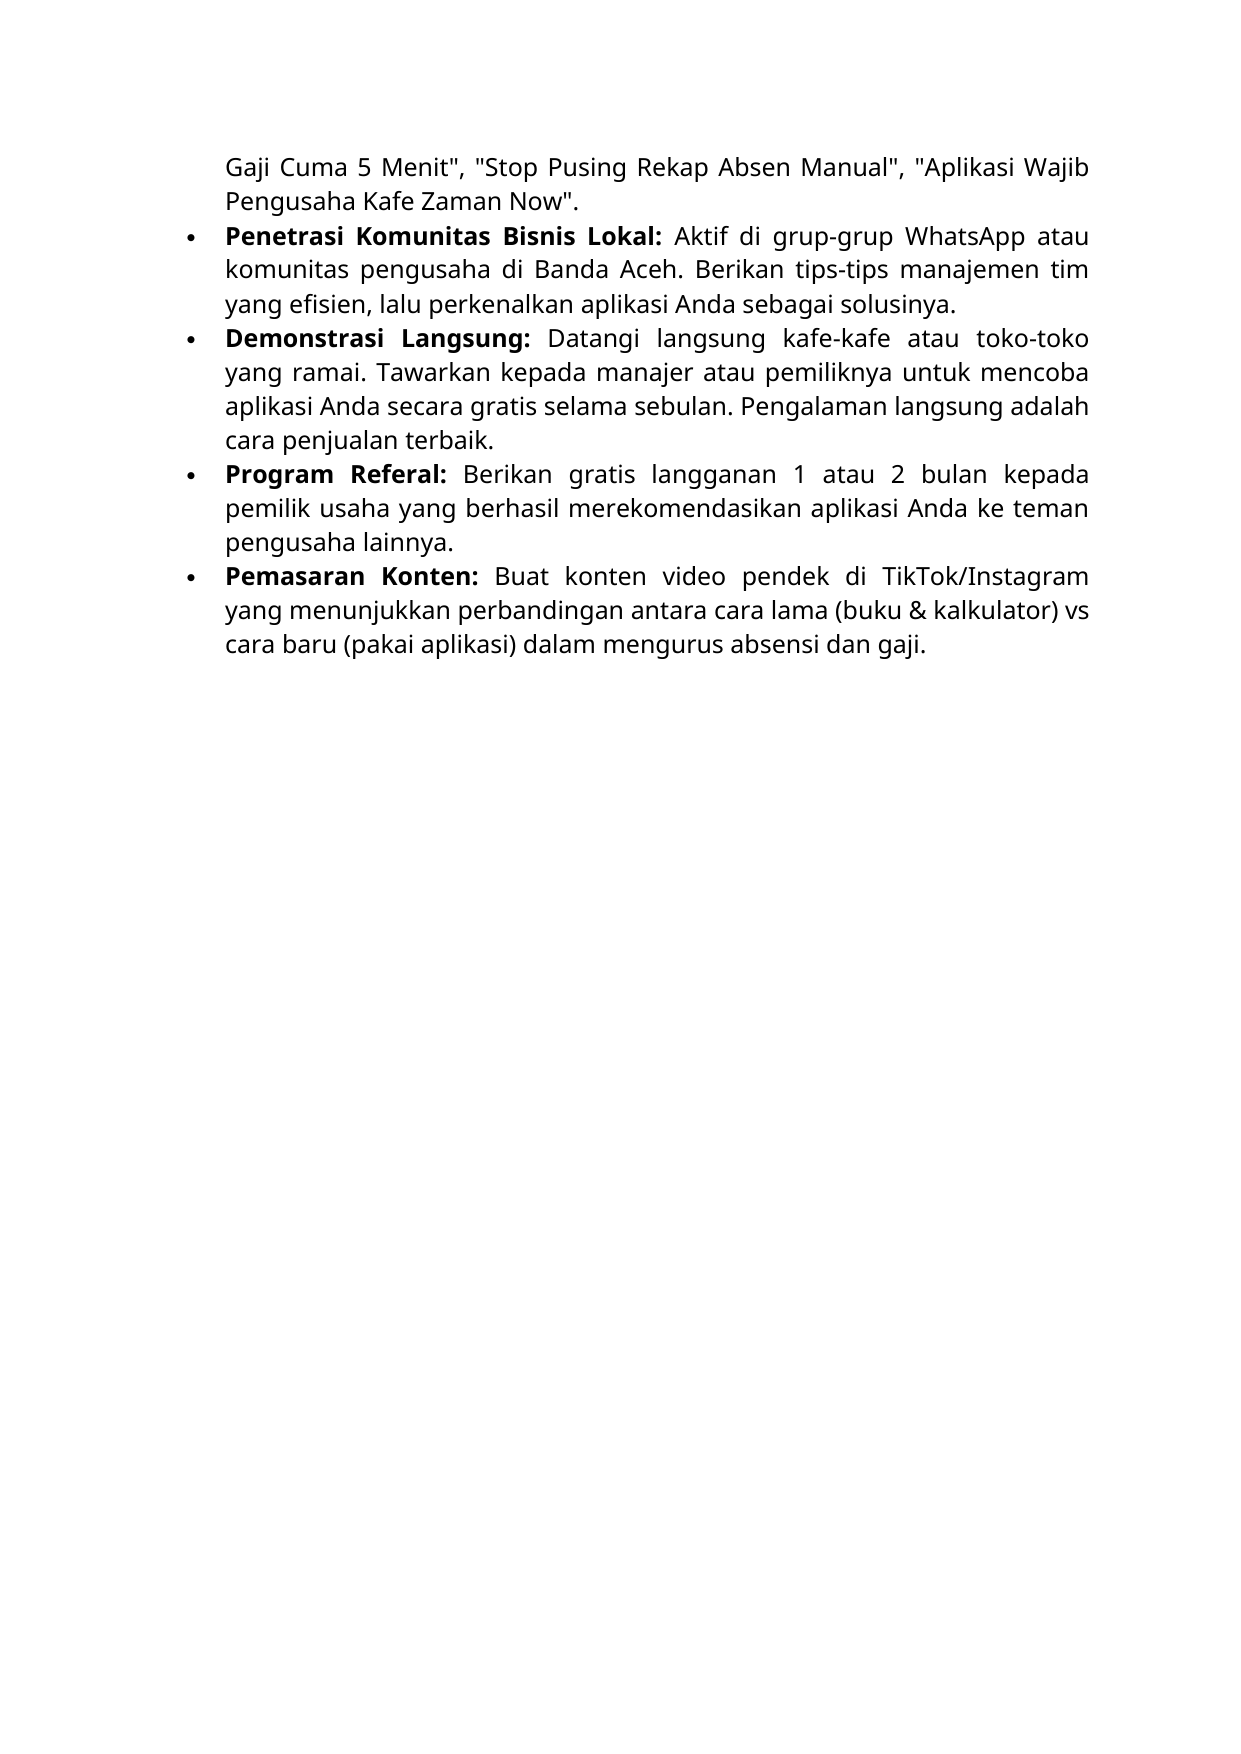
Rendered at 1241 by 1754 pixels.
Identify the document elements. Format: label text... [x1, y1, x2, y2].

list Program Referal: Berikan gratis langganan 1 atau 2 bulan kepada pemilik usaha yang berhasil merekomendasikan aplikasi Anda ke teman pengusaha lainnya. [187, 457, 1090, 559]
list Pemasaran Konten: Buat konten video pendek di TikTok/Instagram yang menunjukkan perbandingan antara cara lama (buku & kalkulator) vs cara baru (pakai aplikasi) dalam mengurus absensi dan gaji. [187, 559, 1090, 661]
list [187, 150, 1090, 218]
list Demonstrasi Langsung: Datangi langsung kafe-kafe atau toko-toko yang ramai. Tawarkan kepada manajer atau pemiliknya untuk mencoba aplikasi Anda secara gratis selama sebulan. Pengalaman langsung adalah cara penjualan terbaik. [187, 320, 1090, 457]
list Penetrasi Komunitas Bisnis Lokal: Aktif di grup-grup WhatsApp atau komunitas pengusaha di Banda Aceh. Berikan tips-tips manajemen tim yang efisien, lalu perkenalkan aplikasi Anda sebagai solusinya. [187, 218, 1090, 320]
